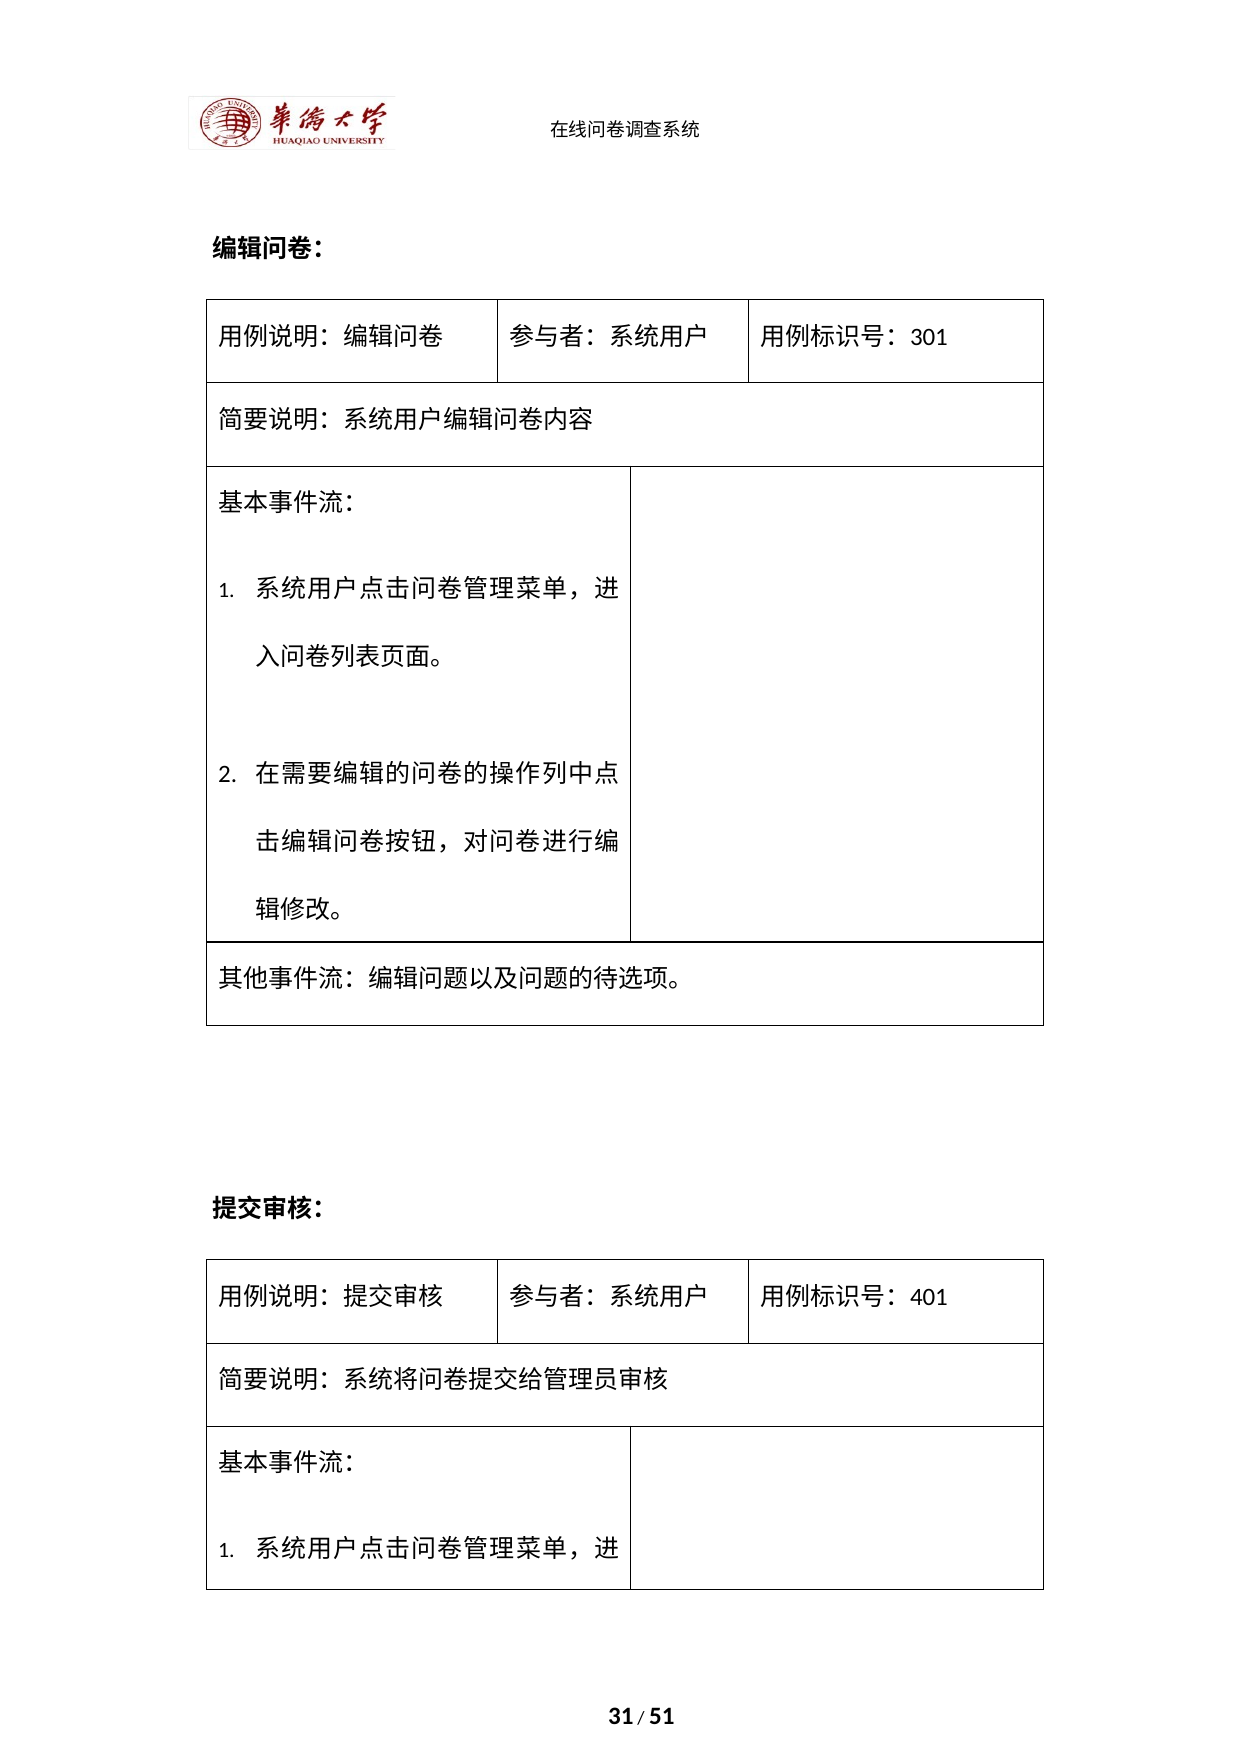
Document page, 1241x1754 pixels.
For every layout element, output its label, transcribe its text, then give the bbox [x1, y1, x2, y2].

table_cell [631, 1427, 1043, 1589]
table_cell 简要说明：系统用户编辑问卷内容 [207, 383, 1043, 466]
table_header 用例说明：提交审核 [207, 1260, 497, 1342]
picture [188, 95, 396, 150]
table_cell 基本事件流： 系统用户点击问卷管理菜单，进入问卷列表页面。 在需要编辑的问卷的操作列中点击编辑问卷按钮，对问卷进行编辑修改。 [207, 467, 630, 941]
table_cell 其他事件流：编辑问题以及问题的待选项。 [207, 943, 1043, 1024]
text 编辑问卷： [187, 213, 1053, 281]
table_cell 基本事件流： 系统用户点击问卷管理菜单，进入问卷列表页面。 点击问卷操作列里的提交审核按钮，将问卷提交给管理员审核。 [207, 1427, 630, 1589]
table_header 参与者：系统用户 [498, 300, 748, 382]
table_header 用例标识号：301 [749, 300, 1043, 382]
text 提交审核： [187, 1173, 1053, 1241]
table_header 用例说明：编辑问卷 [207, 300, 497, 382]
table_cell 简要说明：系统将问卷提交给管理员审核 [207, 1344, 1043, 1426]
table_header 用例标识号：401 [749, 1260, 1043, 1342]
table_cell [631, 467, 1043, 941]
table_header 参与者：系统用户 [498, 1260, 748, 1342]
